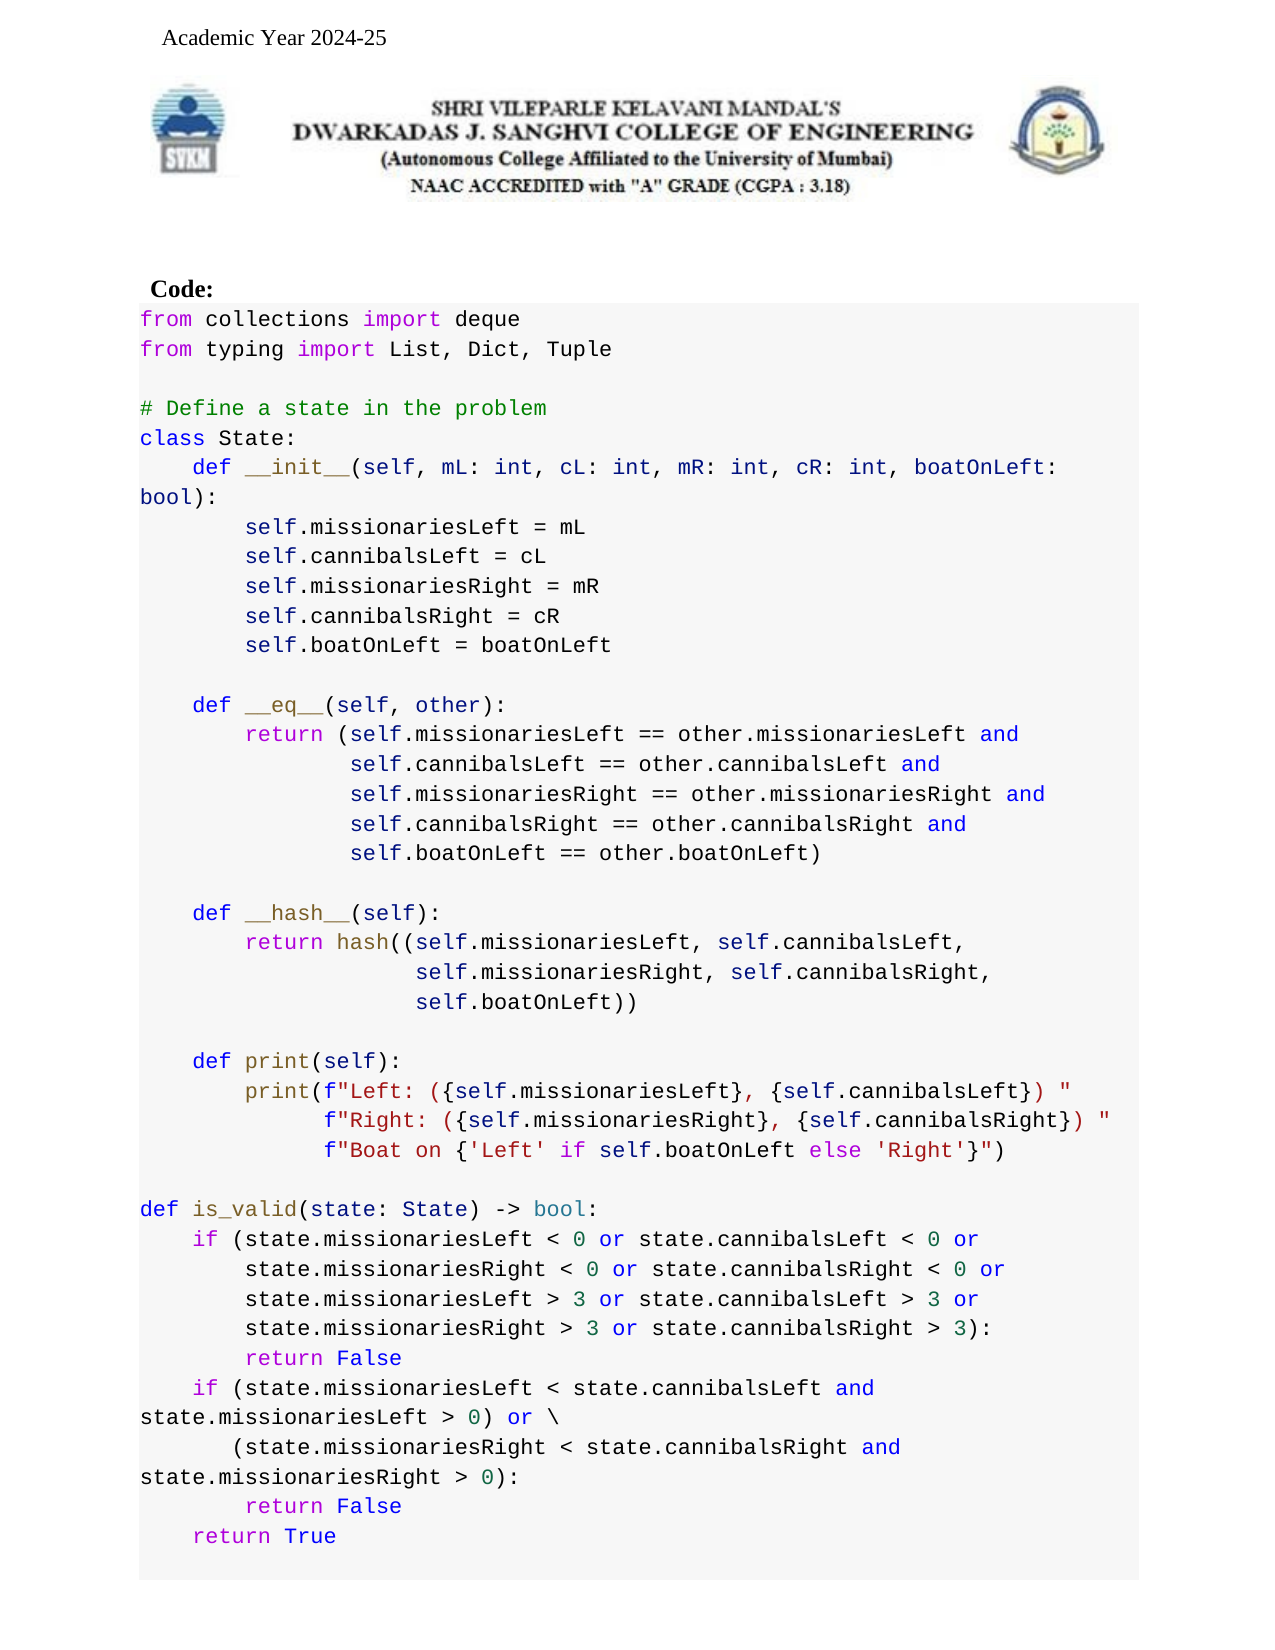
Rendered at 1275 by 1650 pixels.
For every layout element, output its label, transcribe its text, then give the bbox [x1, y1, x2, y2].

text self.cannibalsLeft == other.cannibalsLeft and [139, 748, 1139, 778]
text def is_valid(state: State) -> bool: [139, 1194, 1139, 1223]
text if (state.missionariesLeft < 0 or state.cannibalsLeft < 0 or [139, 1223, 1139, 1253]
text self.cannibalsRight = cR [139, 600, 1139, 630]
text return (self.missionariesLeft == other.missionariesLeft and [139, 719, 1139, 748]
text (state.missionariesRight < state.cannibalsRight and state.missionariesRight > 0): [139, 1431, 1139, 1491]
text f"Right: ({self.missionariesRight}, {self.cannibalsRight}) " [139, 1105, 1139, 1134]
text self.boatOnLeft == other.boatOnLeft) [139, 837, 1139, 867]
text if (state.missionariesLeft < state.cannibalsLeft and state.missionariesLeft > 0) or \ [139, 1372, 1139, 1431]
text self.boatOnLeft)) [139, 986, 1139, 1016]
picture [150, 75, 1118, 202]
text return False [139, 1491, 1139, 1520]
text # Define a state in the problem [139, 392, 1139, 422]
text self.missionariesLeft = mL [139, 511, 1139, 541]
text return hash((self.missionariesLeft, self.cannibalsLeft, [139, 927, 1139, 956]
text self.boatOnLeft = boatOnLeft [139, 630, 1139, 659]
text state.missionariesLeft > 3 or state.cannibalsLeft > 3 or [139, 1283, 1139, 1312]
text self.missionariesRight == other.missionariesRight and [139, 778, 1139, 808]
text return True [139, 1520, 1139, 1550]
text f"Boat on {'Left' if self.boatOnLeft else 'Right'}") [139, 1134, 1139, 1164]
text Code: [150, 274, 1139, 303]
text self.missionariesRight, self.cannibalsRight, [139, 956, 1139, 986]
text return False [139, 1342, 1139, 1372]
text def __eq__(self, other): [139, 689, 1139, 719]
text from collections import deque [139, 303, 1139, 333]
text self.cannibalsRight == other.cannibalsRight and [139, 808, 1139, 837]
text def print(self): [139, 1045, 1139, 1075]
text state.missionariesRight < 0 or state.cannibalsRight < 0 or [139, 1253, 1139, 1283]
text class State: [139, 422, 1139, 452]
text self.cannibalsLeft = cL [139, 541, 1139, 570]
text from typing import List, Dict, Tuple [139, 333, 1139, 362]
text def __init__(self, mL: int, cL: int, mR: int, cR: int, boatOnLeft: bool): [139, 452, 1139, 511]
text print(f"Left: ({self.missionariesLeft}, {self.cannibalsLeft}) " [139, 1075, 1139, 1105]
text def __hash__(self): [139, 897, 1139, 927]
text self.missionariesRight = mR [139, 570, 1139, 600]
text state.missionariesRight > 3 or state.cannibalsRight > 3): [139, 1312, 1139, 1342]
